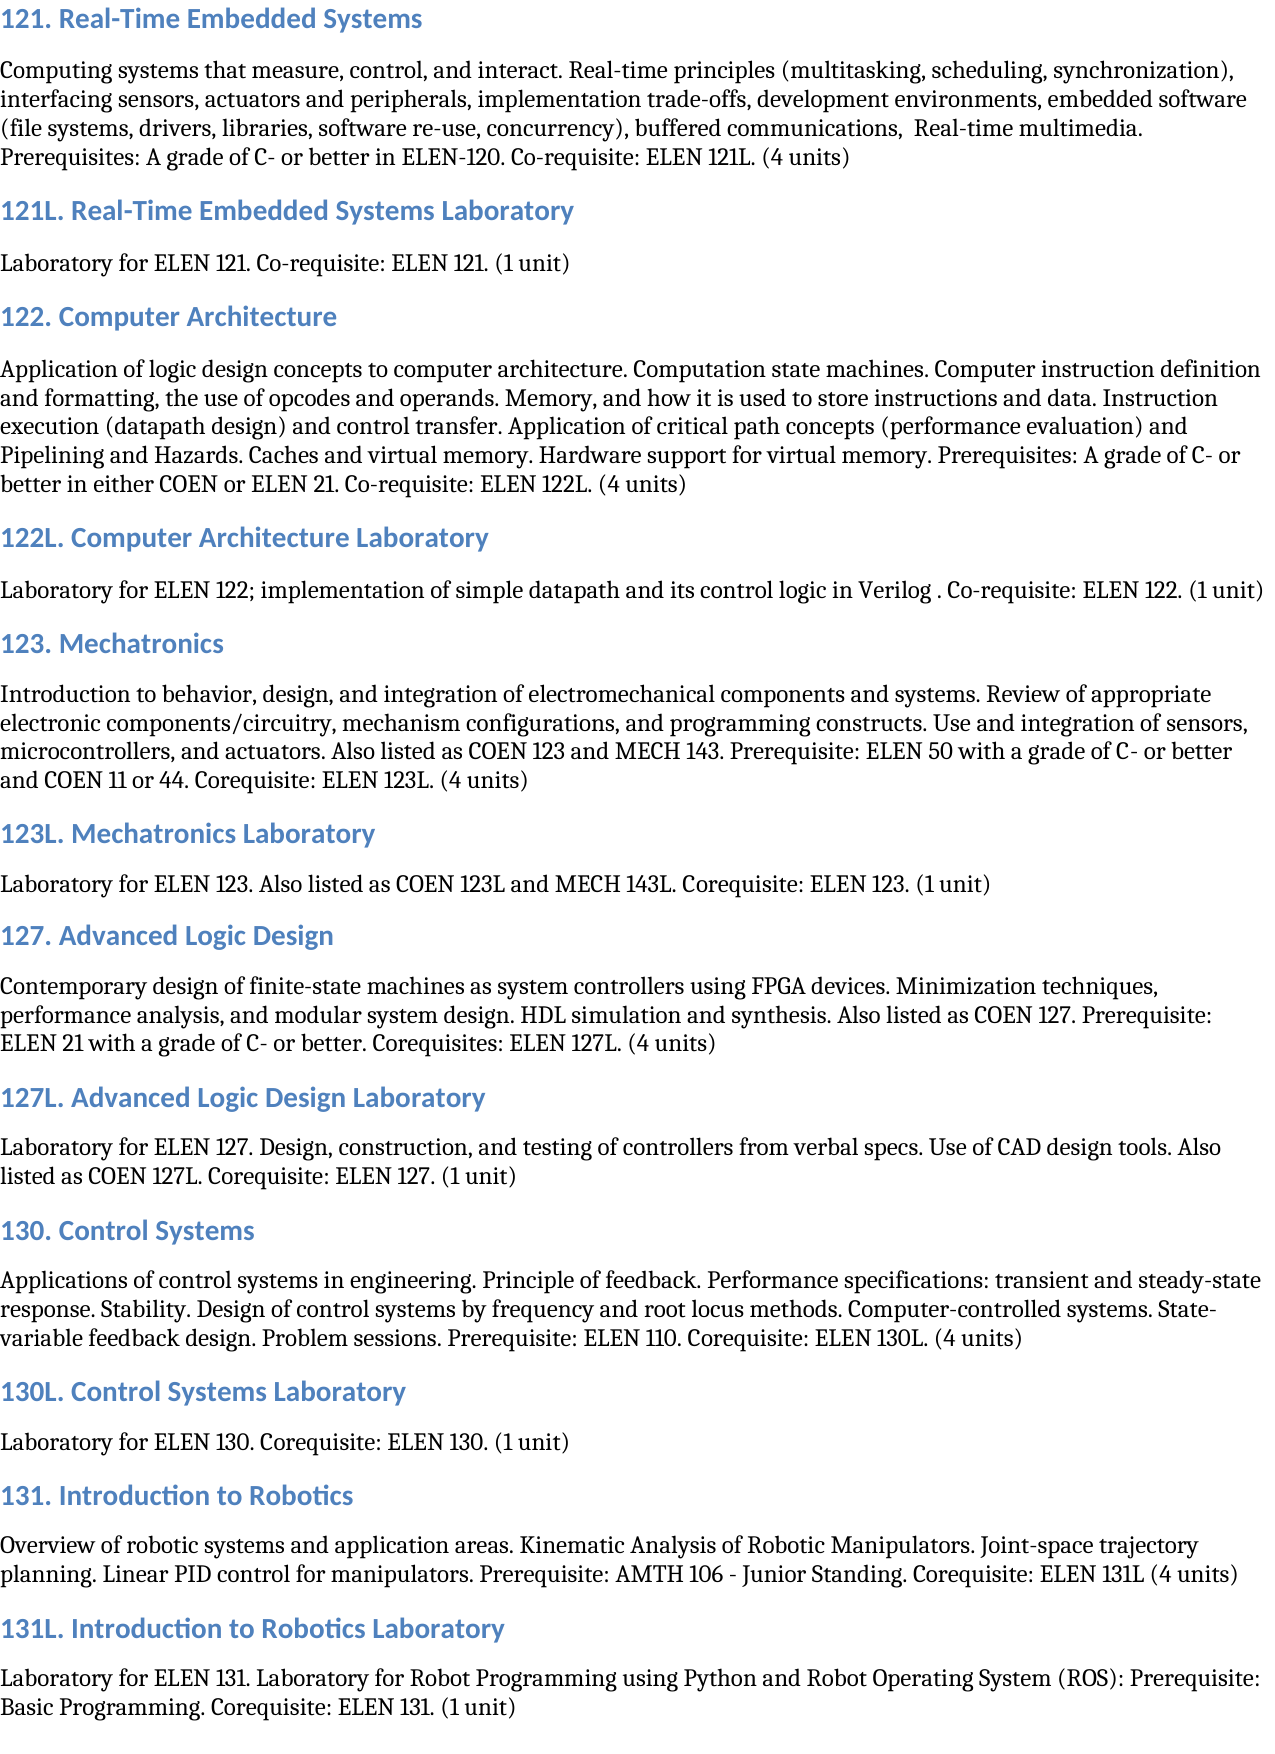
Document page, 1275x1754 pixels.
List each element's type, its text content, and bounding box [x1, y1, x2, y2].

subtitle 130. Control Systems [0, 1212, 1275, 1247]
text Applications of control systems in engineering. Principle of feedback. Performance specifications: transient and steady-state response. Stability. Design of control systems by frequency and root locus methods. Computer-controlled systems. State-variable feedback design. Problem sessions. Prerequisite: ELEN 110. Corequisite: ELEN 130L. (4 units) [0, 1266, 1275, 1352]
text Application of logic design concepts to computer architecture. Computation state machines. Computer instruction definition and formatting, the use of opcodes and operands. Memory, and how it is used to store instructions and data. Instruction execution (datapath design) and control transfer. Application of critical path concepts (performance evaluation) and Pipelining and Hazards. Caches and virtual memory. Hardware support for virtual memory. Prerequisites: A grade of C- or better in either COEN or ELEN 21. Co-requisite: ELEN 122L. (4 units) [0, 355, 1275, 498]
text Laboratory for ELEN 122; implementation of simple datapath and its control logic in Verilog . Co-requisite: ELEN 122. (1 unit) [0, 576, 1275, 604]
text Laboratory for ELEN 123. Also listed as COEN 123L and MECH 143L. Corequisite: ELEN 123. (1 unit) [0, 870, 1275, 899]
subtitle 123L. Mechatronics Laboratory [0, 816, 1275, 851]
text Overview of robotic systems and application areas. Kinematic Analysis of Robotic Manipulators. Joint-space trajectory planning. Linear PID control for manipulators. Prerequisite: AMTH 106 - Junior Standing. Corequisite: ELEN 131L (4 units) [0, 1531, 1275, 1589]
text Computing systems that measure, control, and interact. Real-time principles (multitasking, scheduling, synchronization), interfacing sensors, actuators and peripherals, implementation trade-offs, development environments, embedded software (file systems, drivers, libraries, software re-use, concurrency), buffered communications, Real-time multimedia. Prerequisites: A grade of C- or better in ELEN-120. Co-requisite: ELEN 121L. (4 units) [0, 56, 1275, 171]
subtitle 131. Introduction to Robotics [0, 1477, 1275, 1513]
text Introduction to behavior, design, and integration of electromechanical components and systems. Review of appropriate electronic components/circuitry, mechanism configurations, and programming constructs. Use and integration of sensors, microcontrollers, and actuators. Also listed as COEN 123 and MECH 143. Prerequisite: ELEN 50 with a grade of C- or better and COEN 11 or 44. Corequisite: ELEN 123L. (4 units) [0, 680, 1275, 795]
subtitle 123. Mechatronics [0, 625, 1275, 661]
text Laboratory for ELEN 127. Design, construction, and testing of controllers from verbal specs. Use of CAD design tools. Also listed as COEN 127L. Corequisite: ELEN 127. (1 unit) [0, 1133, 1275, 1191]
subtitle 127L. Advanced Logic Design Laboratory [0, 1079, 1275, 1114]
subtitle 131L. Introduction to Robotics Laboratory [0, 1610, 1275, 1645]
text Laboratory for ELEN 131. Laboratory for Robot Programming using Python and Robot Operating System (ROS): Prerequisite: Basic Programming. Corequisite: ELEN 131. (1 unit) [0, 1664, 1275, 1722]
subtitle 121. Real-Time Embedded Systems [0, 0, 1275, 36]
subtitle 121L. Real-Time Embedded Systems Laboratory [0, 192, 1275, 228]
subtitle 122L. Computer Architecture Laboratory [0, 519, 1275, 555]
subtitle 127. Advanced Logic Design [0, 917, 1275, 953]
subtitle 130L. Control Systems Laboratory [0, 1373, 1275, 1409]
text Laboratory for ELEN 121. Co-requisite: ELEN 121. (1 unit) [0, 249, 1275, 277]
text Contemporary design of finite-state machines as system controllers using FPGA devices. Minimization techniques, performance analysis, and modular system design. HDL simulation and synthesis. Also listed as COEN 127. Prerequisite: ELEN 21 with a grade of C- or better. Corequisites: ELEN 127L. (4 units) [0, 972, 1275, 1058]
text Laboratory for ELEN 130. Corequisite: ELEN 130. (1 unit) [0, 1427, 1275, 1456]
subtitle 122. Computer Architecture [0, 298, 1275, 334]
